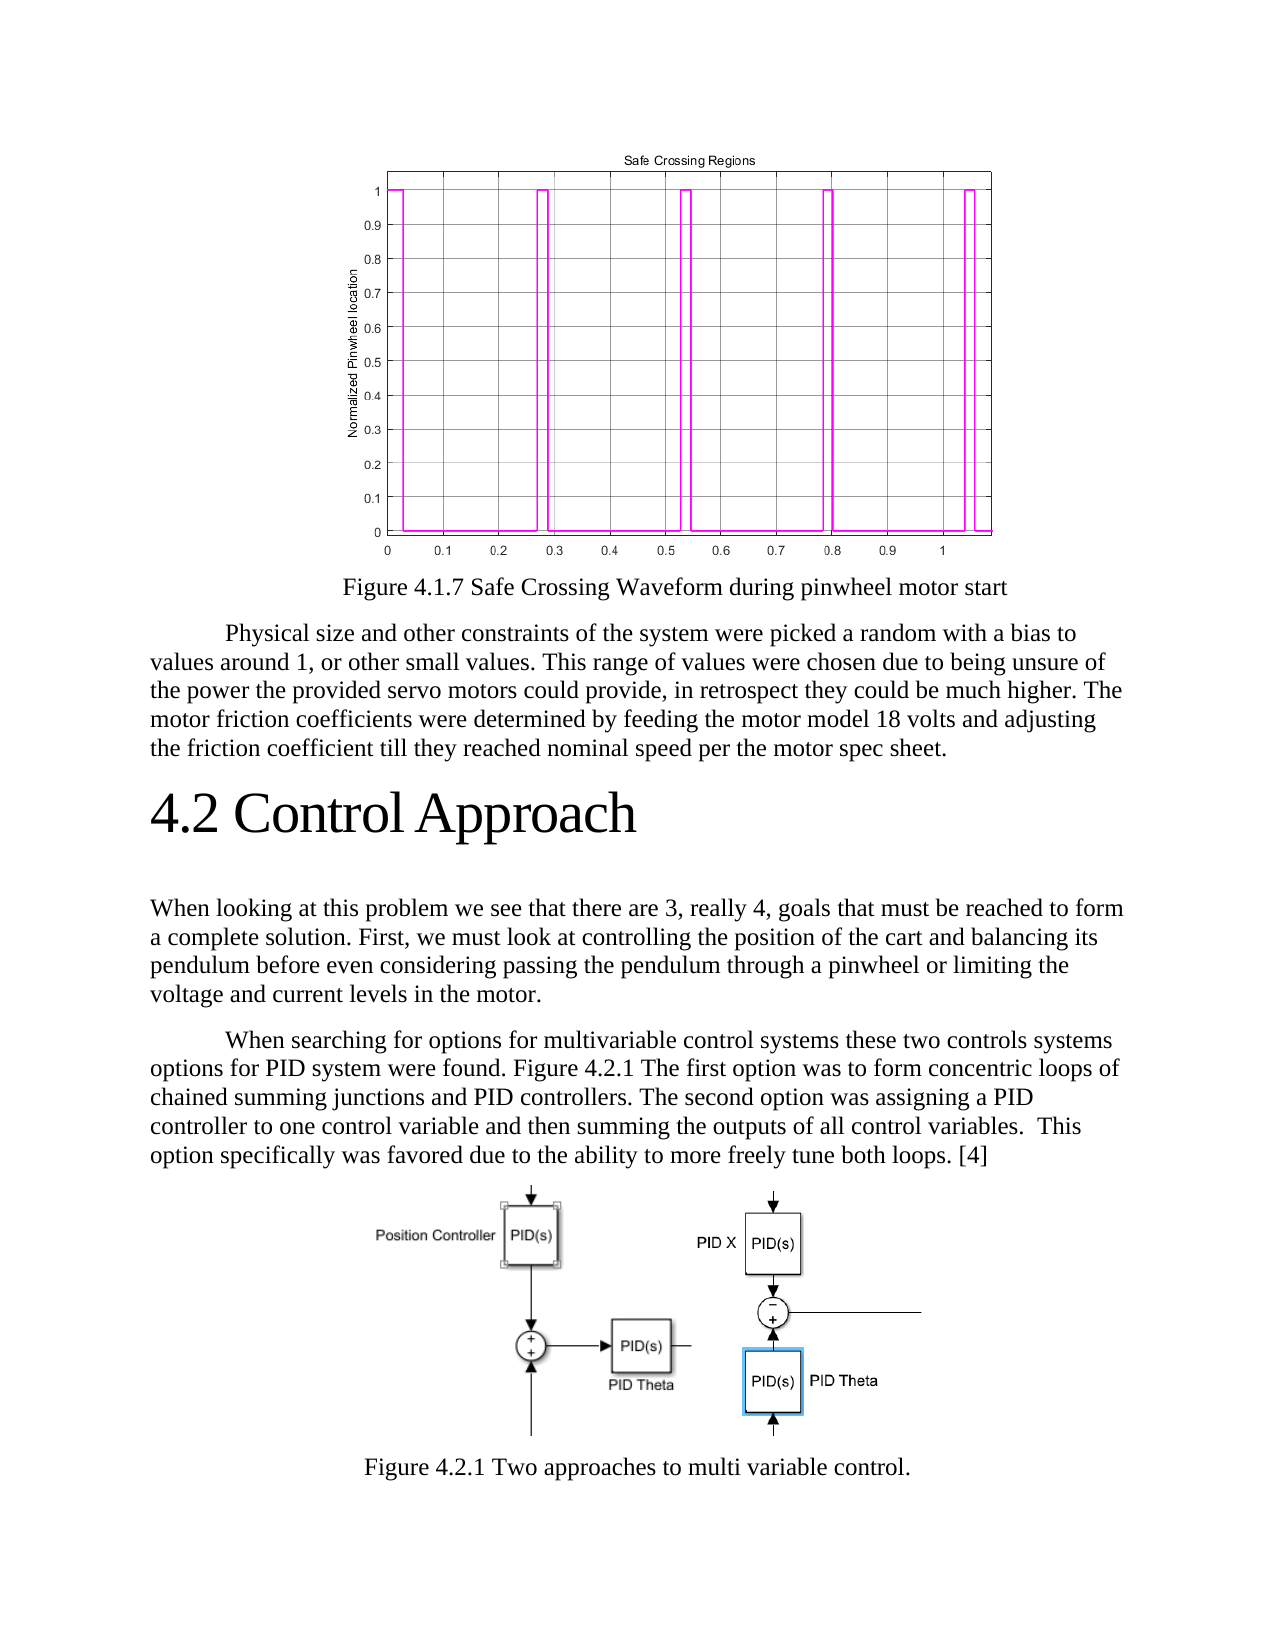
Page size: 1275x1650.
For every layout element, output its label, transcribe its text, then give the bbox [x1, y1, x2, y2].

text Figure 4.1.7 Safe Crossing Waveform during pinwheel motor start [150, 572, 1125, 601]
title 4.2 Control Approach [150, 778, 1125, 845]
text Figure 4.2.1 Two approaches to multi variable control. [150, 1452, 1125, 1481]
text Physical size and other constraints of the system were picked a random with a bias to values around 1, or other small values. This range of values were chosen due to being unsure of the power the provided servo motors could provide, in retrospect they could be much higher. The motor friction coefficients were determined by feeding the motor model 18 volts and adjusting the friction coefficient till they reached nominal speed per the motor spec sheet. [150, 618, 1125, 762]
text When searching for options for multivariable control systems these two controls systems options for PID system were found. Figure 4.2.1 The first option was to form concentric loops of chained summing junctions and PID controllers. The second option was assigning a PID controller to one control variable and then summing the outputs of all control variables. This option specifically was favored due to the ability to more freely tune both loops. [4] [150, 1025, 1125, 1168]
picture [344, 150, 1006, 556]
text When looking at this problem we see that there are 3, really 4, goals that must be reached to form a complete solution. First, we must look at controlling the position of the cart and balancing its pendulum before even considering passing the pendulum through a pinwheel or limiting the voltage and current levels in the motor. [150, 893, 1125, 1008]
picture [353, 1185, 922, 1436]
